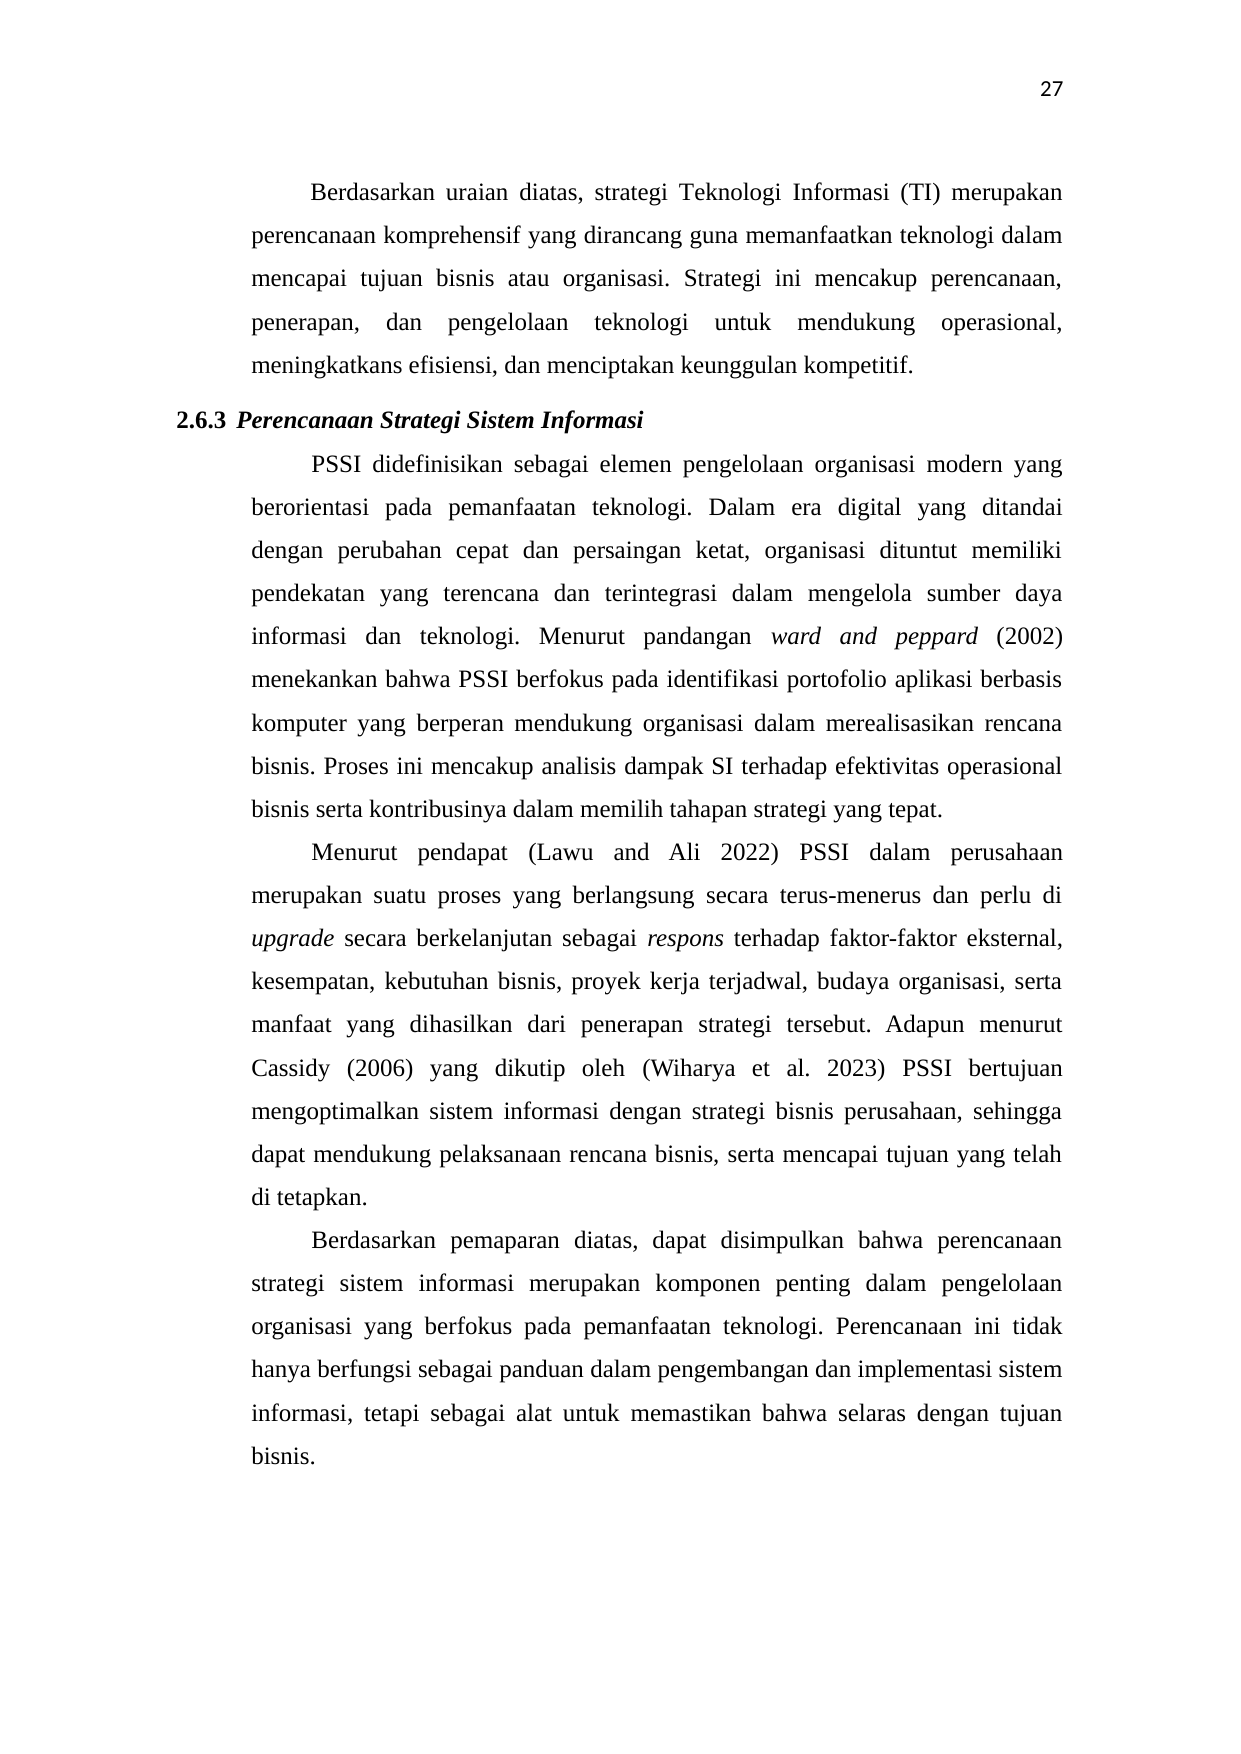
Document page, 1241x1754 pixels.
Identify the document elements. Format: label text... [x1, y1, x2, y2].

subtitle Perencanaan Strategi Sistem Informasi [176, 405, 1063, 434]
text Berdasarkan pemaparan diatas, dapat disimpulkan bahwa perencanaan strategi sistem informasi merupakan komponen penting dalam pengelolaan organisasi yang berfokus pada pemanfaatan teknologi. Perencanaan ini tidak hanya berfungsi sebagai panduan dalam pengembangan dan implementasi sistem informasi, tetapi sebagai alat untuk memastikan bahwa selaras dengan tujuan bisnis. [251, 1225, 1063, 1469]
text PSSI didefinisikan sebagai elemen pengelolaan organisasi modern yang berorientasi pada pemanfaatan teknologi. Dalam era digital yang ditandai dengan perubahan cepat dan persaingan ketat, organisasi dituntut memiliki pendekatan yang terencana dan terintegrasi dalam mengelola sumber daya informasi dan teknologi. Menurut pandangan ward and peppard (2002) menekankan bahwa PSSI berfokus pada identifikasi portofolio aplikasi berbasis komputer yang berperan mendukung organisasi dalam merealisasikan rencana bisnis. Proses ini mencakup analisis dampak SI terhadap efektivitas operasional bisnis serta kontribusinya dalam memilih tahapan strategi yang tepat. [251, 449, 1063, 823]
text Berdasarkan uraian diatas, strategi Teknologi Informasi (TI) merupakan perencanaan komprehensif yang dirancang guna memanfaatkan teknologi dalam mencapai tujuan bisnis atau organisasi. Strategi ini mencakup perencanaan, penerapan, dan pengelolaan teknologi untuk mendukung operasional, meningkatkans efisiensi, dan menciptakan keunggulan kompetitif. [251, 177, 1063, 378]
text Menurut pendapat (Lawu and Ali 2022) PSSI dalam perusahaan merupakan suatu proses yang berlangsung secara terus-menerus dan perlu di upgrade secara berkelanjutan sebagai respons terhadap faktor-faktor eksternal, kesempatan, kebutuhan bisnis, proyek kerja terjadwal, budaya organisasi, serta manfaat yang dihasilkan dari penerapan strategi tersebut. Adapun menurut Cassidy (2006) yang dikutip oleh (Wiharya et al. 2023) PSSI bertujuan mengoptimalkan sistem informasi dengan strategi bisnis perusahaan, sehingga dapat mendukung pelaksanaan rencana bisnis, serta mencapai tujuan yang telah di tetapkan. [251, 837, 1063, 1211]
